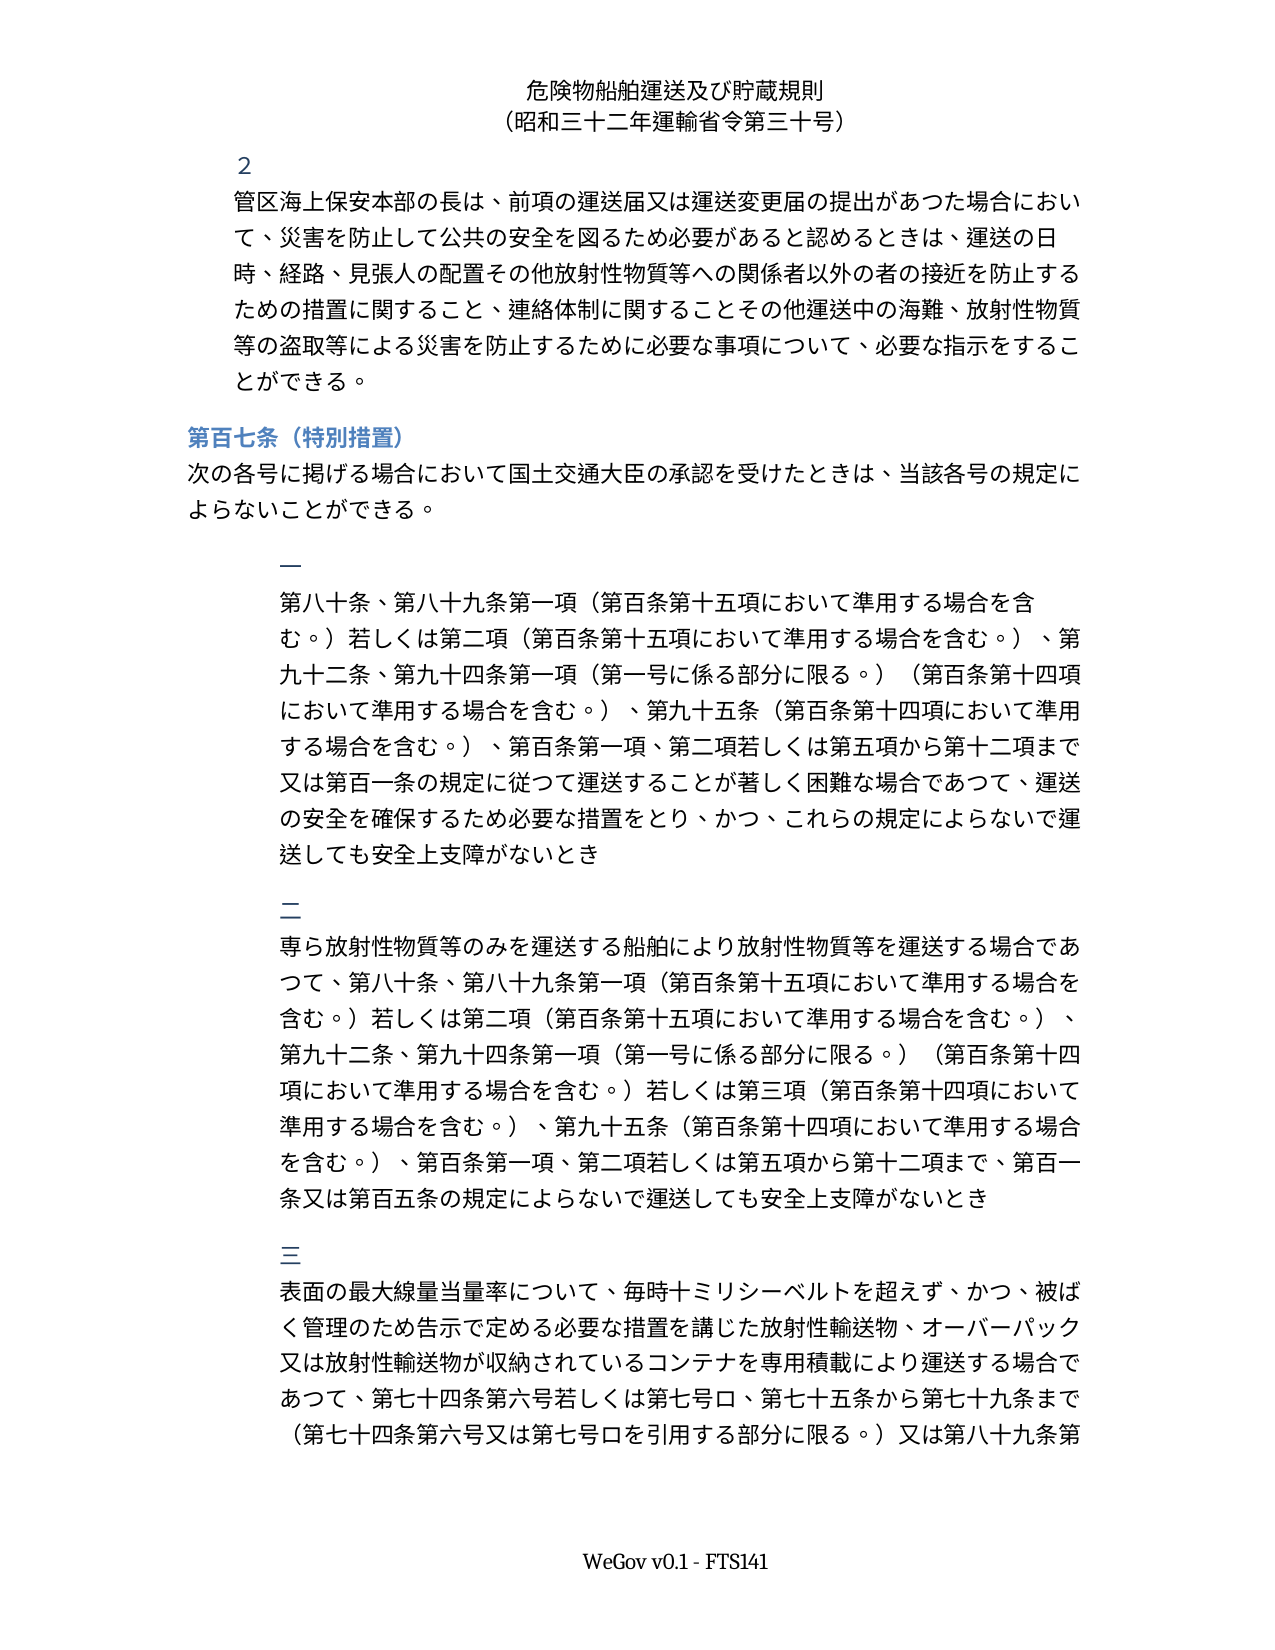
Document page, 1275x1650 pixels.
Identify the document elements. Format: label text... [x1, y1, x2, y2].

subtitle 二 [279, 895, 1087, 927]
subtitle 第百七条（特別措置） [187, 422, 1087, 454]
text 第八十条、第八十九条第一項（第百条第十五項において準用する場合を含む。）若しくは第二項（第百条第十五項において準用する場合を含む。）、第九十二条、第九十四条第一項（第一号に係る部分に限る。）（第百条第十四項において準用する場合を含む。）、第九十五条（第百条第十四項において準用する場合を含む。）、第百条第一項、第二項若しくは第五項から第十二項まで又は第百一条の規定に従つて運送することが著しく困難な場合であつて、運送の安全を確保するため必要な措置をとり、かつ、これらの規定によらないで運送しても安全上支障がないとき [279, 587, 1087, 870]
text 管区海上保安本部の長は、前項の運送届又は運送変更届の提出があつた場合において、災害を防止して公共の安全を図るため必要があると認めるときは、運送の日時、経路、見張人の配置その他放射性物質等への関係者以外の者の接近を防止するための措置に関すること、連絡体制に関することその他運送中の海難、放射性物質等の盗取等による災害を防止するために必要な事項について、必要な指示をすることができる。 [233, 186, 1087, 397]
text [279, 1276, 1087, 1451]
text 次の各号に掲げる場合において国土交通大臣の承認を受けたときは、当該各号の規定によらないことができる。 [187, 458, 1087, 526]
subtitle ２ [233, 150, 1087, 181]
subtitle 三 [279, 1239, 1087, 1271]
text 専ら放射性物質等のみを運送する船舶により放射性物質等を運送する場合であつて、第八十条、第八十九条第一項（第百条第十五項において準用する場合を含む。）若しくは第二項（第百条第十五項において準用する場合を含む。）、第九十二条、第九十四条第一項（第一号に係る部分に限る。）（第百条第十四項において準用する場合を含む。）若しくは第三項（第百条第十四項において準用する場合を含む。）、第九十五条（第百条第十四項において準用する場合を含む。）、第百条第一項、第二項若しくは第五項から第十二項まで、第百一条又は第百五条の規定によらないで運送しても安全上支障がないとき [279, 931, 1087, 1214]
subtitle 一 [279, 551, 1087, 582]
